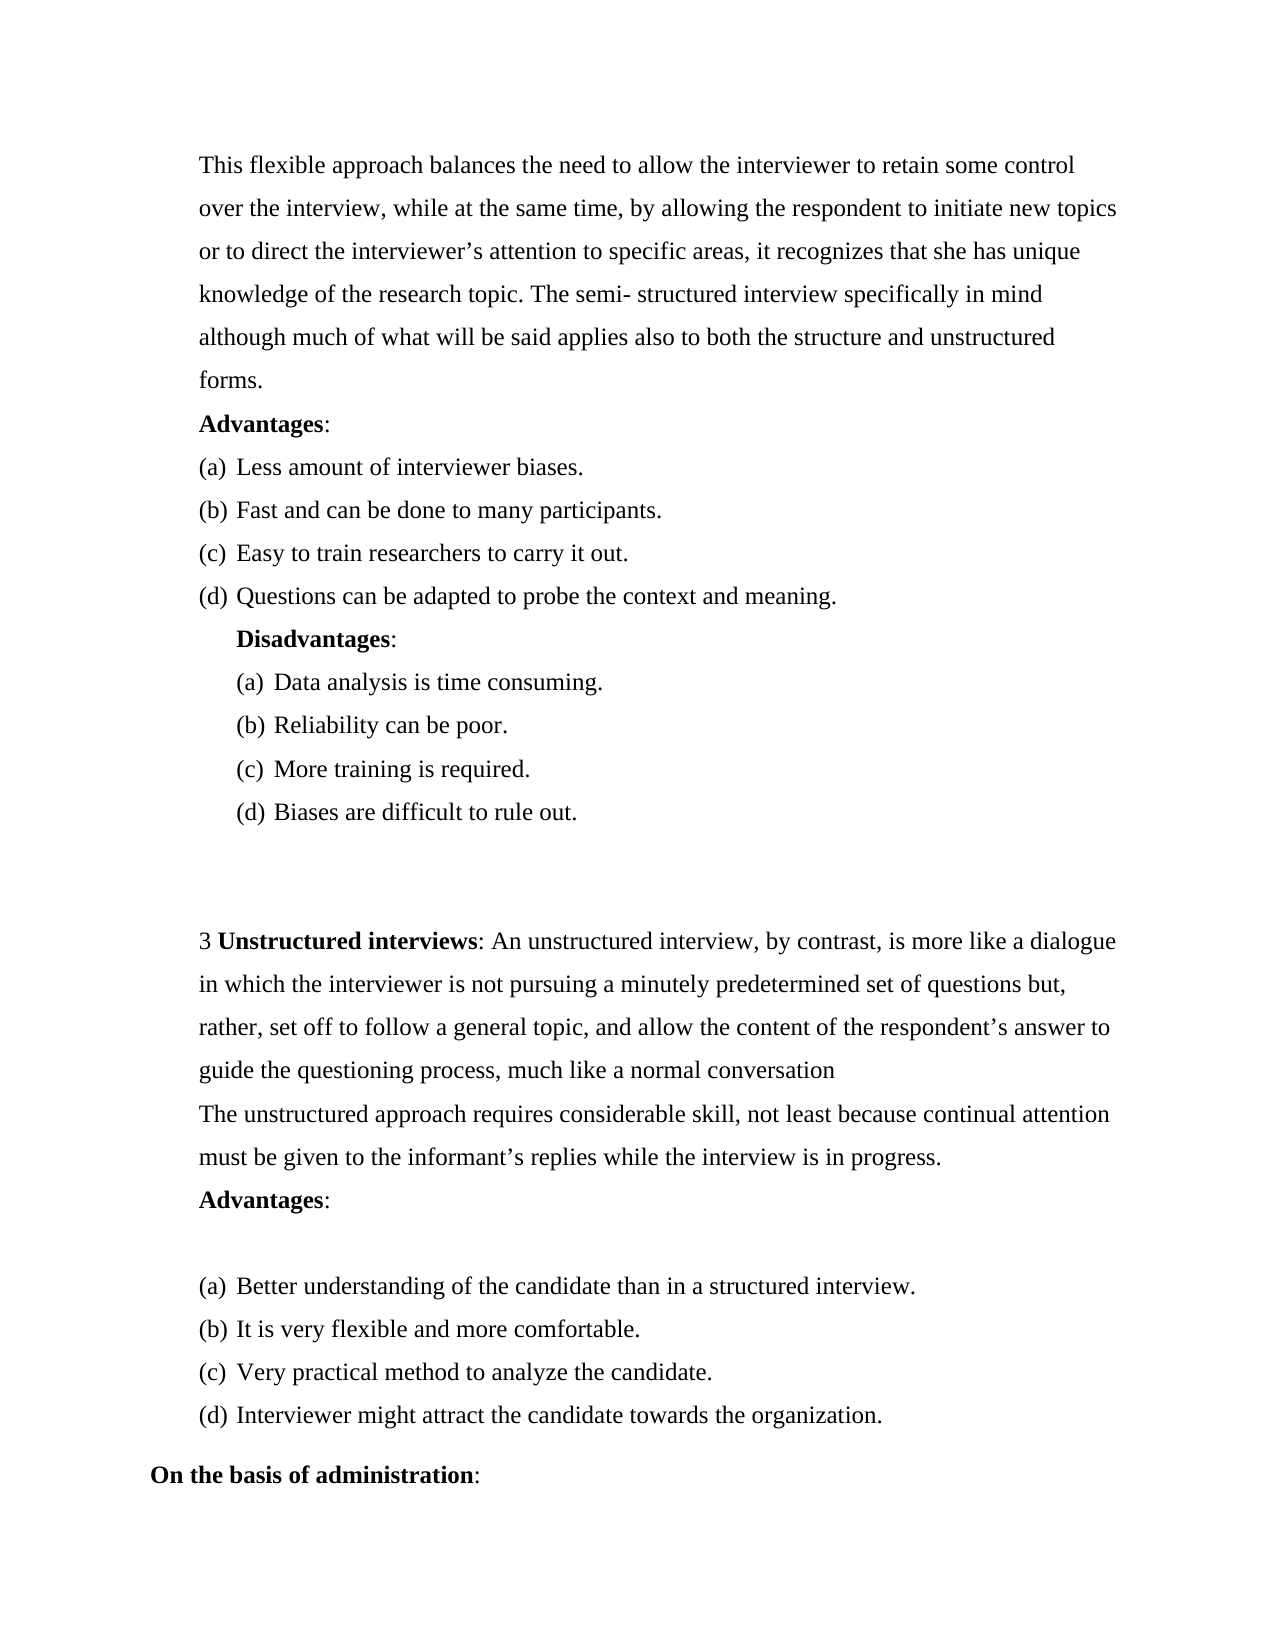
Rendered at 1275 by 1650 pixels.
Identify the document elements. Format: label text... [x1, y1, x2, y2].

list Advantages: [198, 1185, 1125, 1214]
list Questions can be adapted to probe the context and meaning. [198, 581, 1125, 610]
list It is very flexible and more comfortable. [198, 1314, 1125, 1343]
list Interviewer might attract the candidate towards the organization. [198, 1401, 1125, 1429]
list Very practical method to analyze the candidate. [198, 1357, 1125, 1386]
list Reliability can be poor. [236, 711, 1125, 739]
list Better understanding of the candidate than in a structured interview. [198, 1271, 1125, 1300]
text On the basis of administration: [150, 1460, 1125, 1489]
list 3 Unstructured interviews: An unstructured interview, by contrast, is more like a dialogue in which the interviewer is not pursuing a minutely predetermined set of questions but, rather, set off to follow a general topic, and allow the content of the respondent’s answer to guide the questioning process, much like a normal conversation [198, 926, 1125, 1084]
list Advantages: [198, 409, 1125, 437]
list Less amount of interviewer biases. [198, 452, 1125, 481]
list Biases are difficult to rule out. [236, 797, 1125, 826]
list Easy to train researchers to carry it out. [198, 538, 1125, 567]
list The unstructured approach requires considerable skill, not least because continual attention must be given to the informant’s replies while the interview is in progress. [198, 1099, 1125, 1171]
list More training is required. [236, 754, 1125, 782]
list Disadvantages: [236, 624, 1125, 653]
list This flexible approach balances the need to allow the interviewer to retain some control over the interview, while at the same time, by allowing the respondent to initiate new topics or to direct the interviewer’s attention to specific areas, it recognizes that she has unique knowledge of the research topic. The semi- structured interview specifically in mind although much of what will be said applies also to both the structure and unstructured forms. [198, 150, 1125, 394]
list Fast and can be done to many participants. [198, 495, 1125, 524]
list Data analysis is time consuming. [236, 667, 1125, 696]
